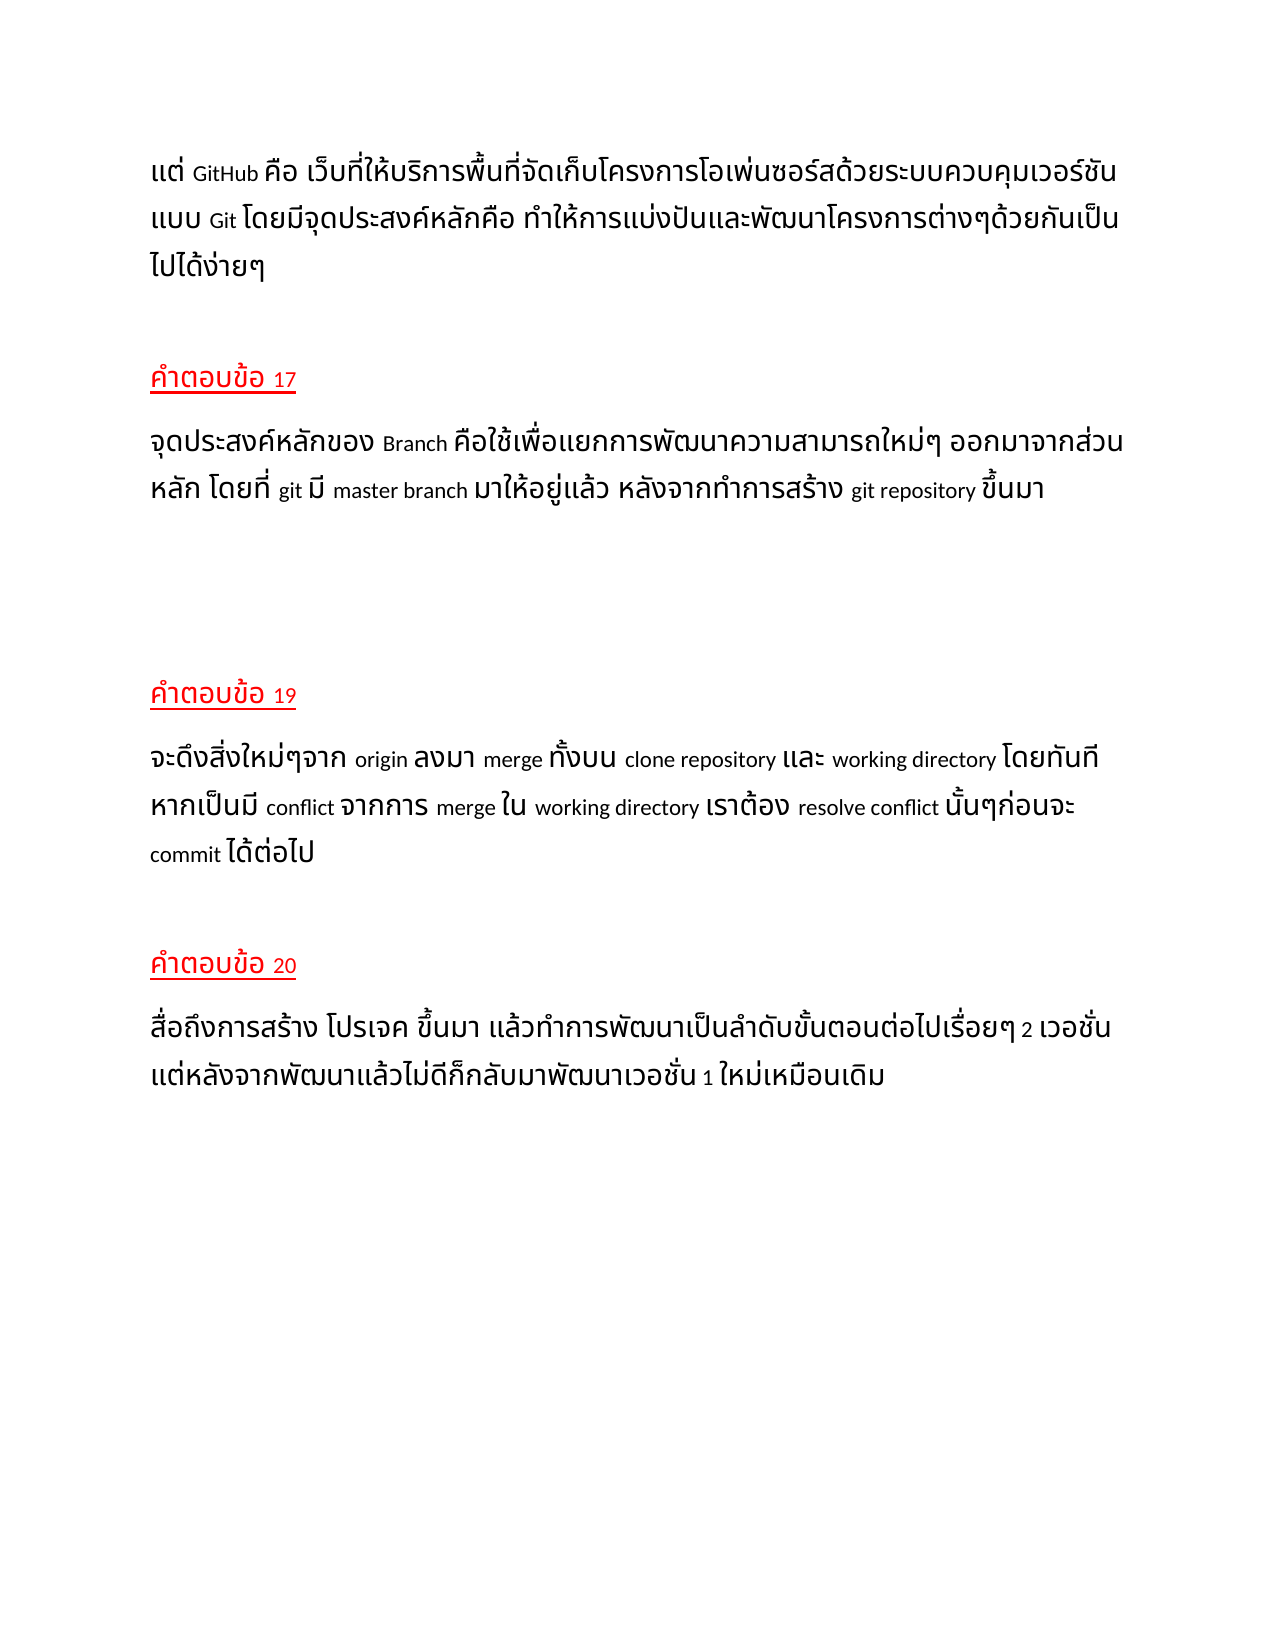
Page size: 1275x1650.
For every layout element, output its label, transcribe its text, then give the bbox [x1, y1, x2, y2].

text จะดึงสิ่งใหม่ๆจาก origin ลงมา merge ทั้งบน clone repository และ working directory โดยทันที หากเป็นมี conflict จากการ merge ใน working directory เราต้อง resolve conflict นั้นๆก่อนจะ commit ได้ต่อไป [150, 737, 1125, 876]
text คำตอบข้อ 17 [150, 356, 1125, 400]
text สื่อถึงการสร้าง โปรเจค ขึ้นมา แล้วทำการพัฒนาเป็นลำดับขั้นตอนต่อไปเรื่อยๆ2เวอชั่น แต่หลังจากพัฒนาแล้วไม่ดีก็กลับมาพัฒนาเวอชั่น1ใหม่เหมือนเดิม [150, 1007, 1125, 1098]
text คำตอบข้อ 20 [150, 943, 1125, 987]
text จุดประสงค์หลักของ Branch คือใช้เพื่อแยกการพัฒนาความสามารถใหม่ๆ ออกมาจากส่วนหลัก โดยที่ git มี master branch มาให้อยู่แล้ว หลังจากทำการสร้าง git repository ขึ้นมา [150, 420, 1125, 512]
text คำตอบข้อ 19 [150, 672, 1125, 717]
text แต่ GitHub คือ เว็บที่ให้บริการพื้นที่จัดเก็บโครงการโอเพ่นซอร์สด้วยระบบควบคุมเวอร์ชันแบบ Git โดยมีจุดประสงค์หลักคือ ทำให้การแบ่งปันและพัฒนาโครงการต่างๆด้วยกันเป็นไปได้ง่ายๆ [150, 150, 1125, 289]
